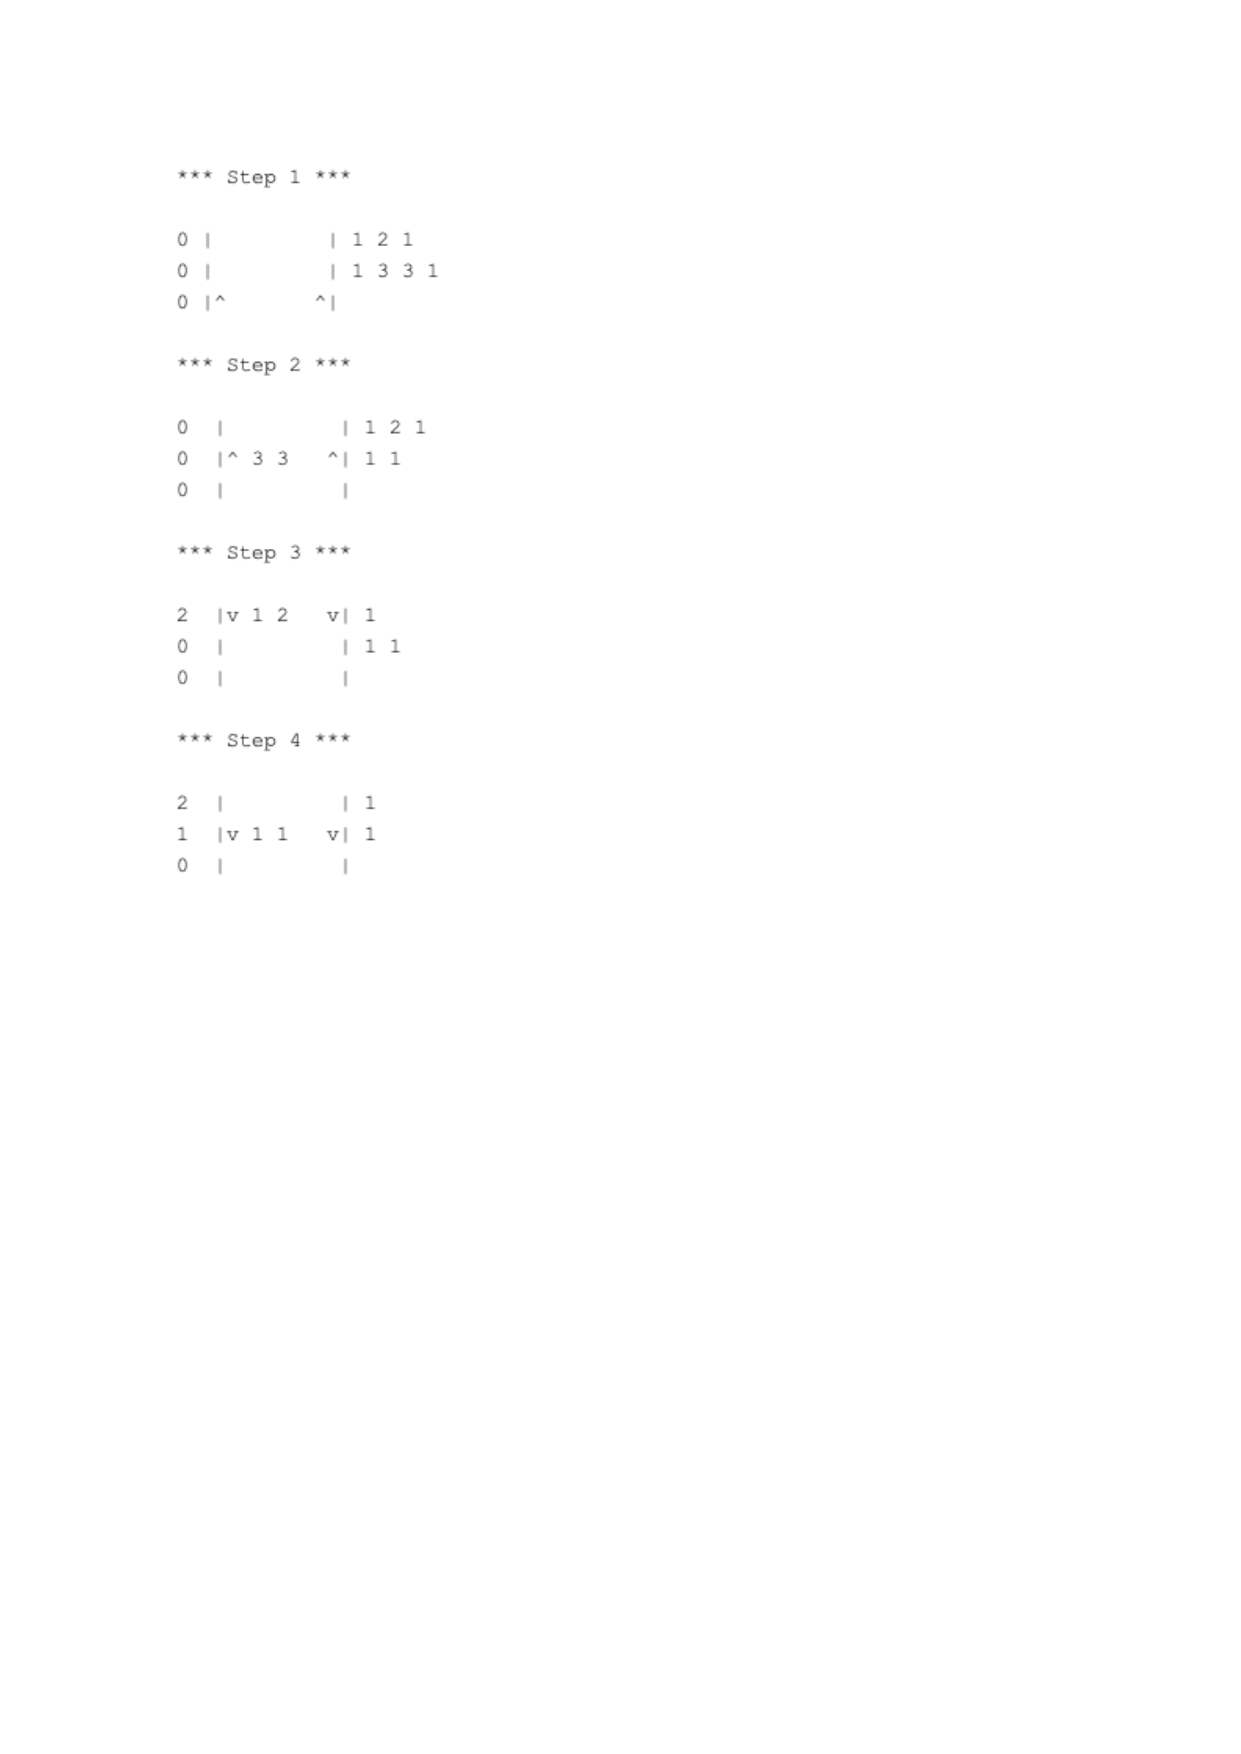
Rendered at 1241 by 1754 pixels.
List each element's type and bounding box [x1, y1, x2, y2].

picture [150, 150, 457, 900]
